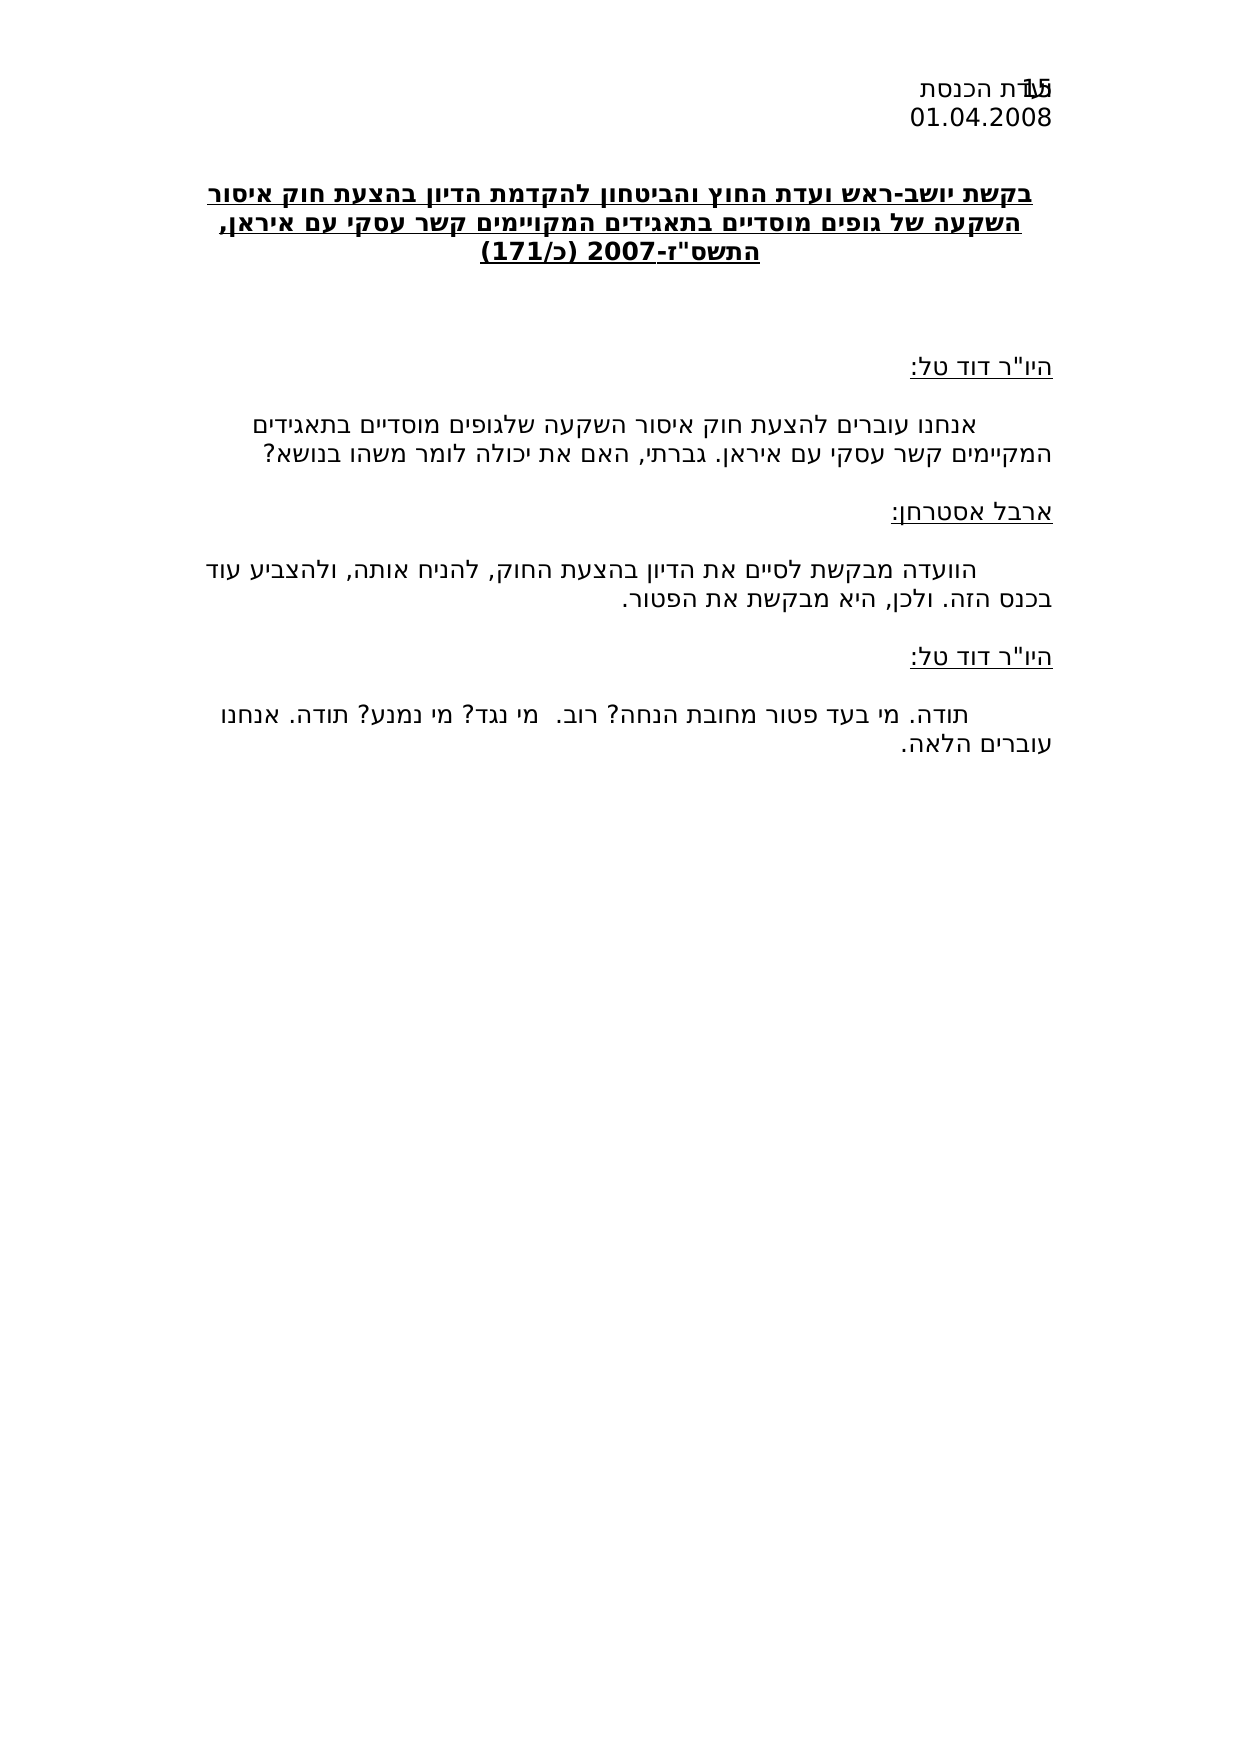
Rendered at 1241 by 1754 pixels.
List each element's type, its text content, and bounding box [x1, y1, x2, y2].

text הוועדה מבקשת לסיים את הדיון בהצעת החוק, להניח אותה, ולהצביע עוד בכנס הזה. ולכן, היא מבקשת את הפטור. [187, 555, 1053, 614]
text בקשת יושב-ראש ועדת החוץ והביטחון להקדמת הדיון בהצעת חוק איסור השקעה של גופים מוסדיים בתאגידים המקויימים קשר עסקי עם איראן, התשס"ז-2007 (כ/171) [187, 179, 1053, 266]
text היו"ר דוד טל: [187, 352, 1053, 382]
text ארבל אסטרחן: [187, 497, 1053, 527]
text היו"ר דוד טל: [187, 642, 1053, 672]
text אנחנו עוברים להצעת חוק איסור השקעה שלגופים מוסדיים בתאגידים המקיימים קשר עסקי עם איראן. גברתי, האם את יכולה לומר משהו בנושא? [187, 410, 1053, 469]
text תודה. מי בעד פטור מחובת הנחה? רוב. מי נגד? מי נמנע? תודה. אנחנו עוברים הלאה. [187, 700, 1053, 759]
